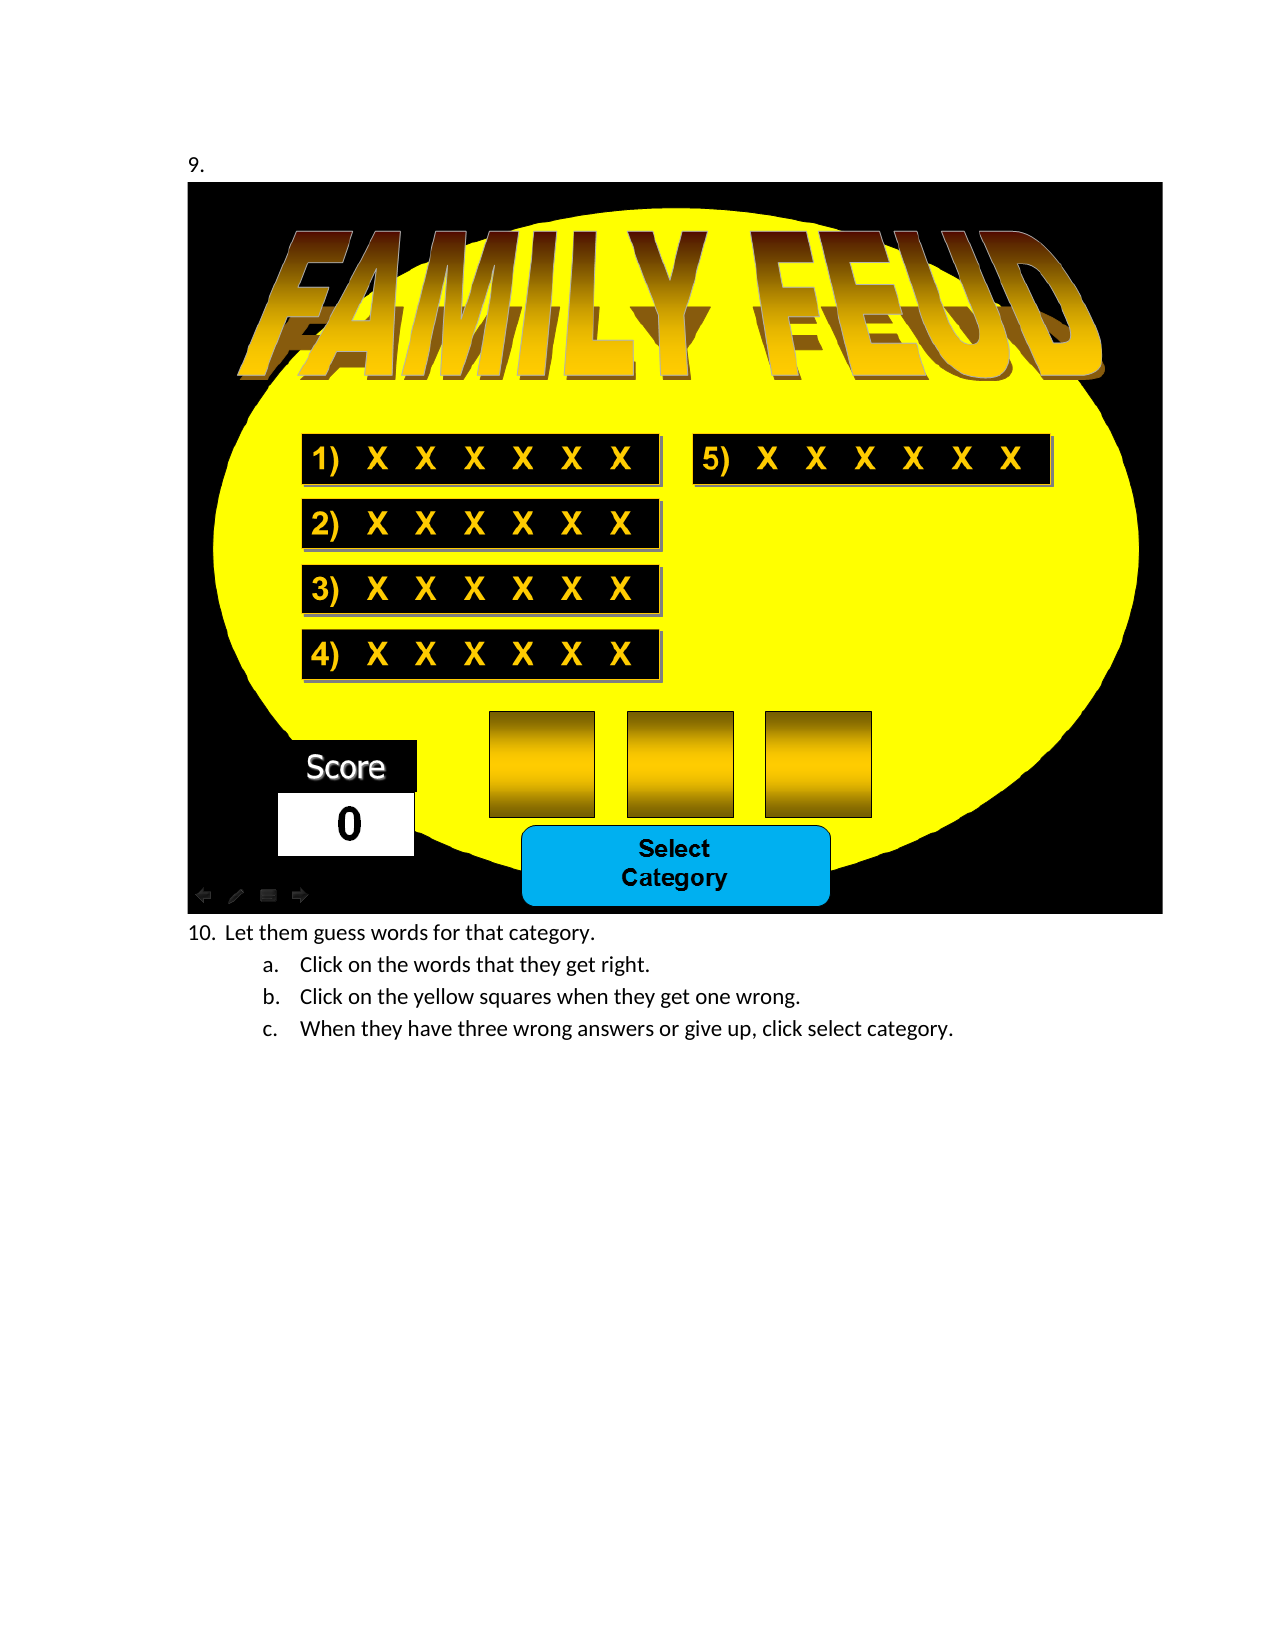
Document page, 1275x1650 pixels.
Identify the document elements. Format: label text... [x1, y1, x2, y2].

list When they have three wrong answers or give up, click select category. [262, 1014, 1125, 1042]
picture [187, 182, 1163, 914]
list Click on the yellow squares when they get one wrong. [262, 982, 1125, 1010]
list Click on the words that they get right. [262, 950, 1125, 978]
list Let them guess words for that category. [187, 918, 1125, 946]
